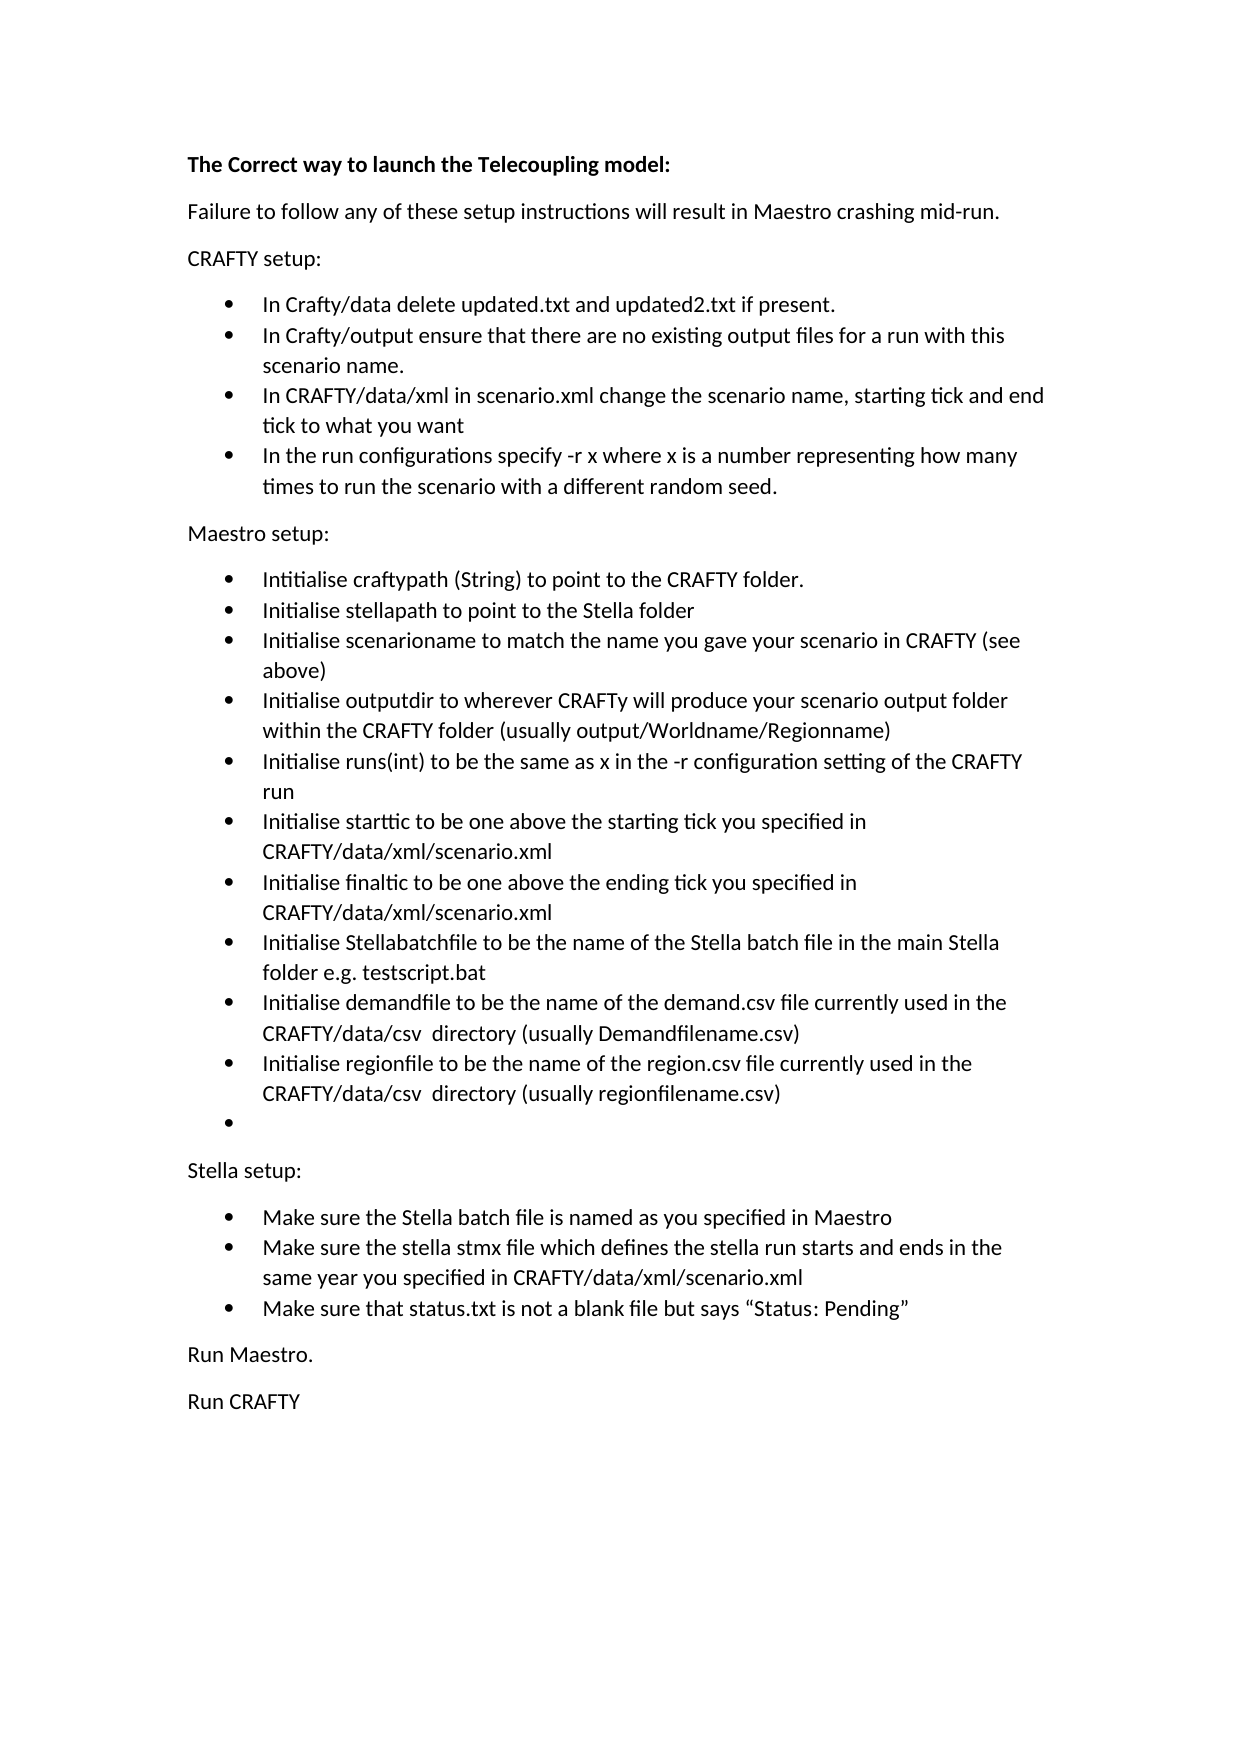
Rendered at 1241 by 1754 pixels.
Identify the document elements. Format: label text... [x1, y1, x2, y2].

text Failure to follow any of these setup instructions will result in Maestro crashing mid-run. [187, 197, 1053, 225]
text Run Maestro. [187, 1341, 1053, 1369]
text Run CRAFTY [187, 1387, 1053, 1416]
list Initialise stellapath to point to the Stella folder [225, 596, 1053, 624]
list Initialise demandfile to be the name of the demand.csv file currently used in the CRAFTY/data/csv directory (usually Demandfilename.csv) [225, 988, 1053, 1047]
list Initialise regionfile to be the name of the region.csv file currently used in the CRAFTY/data/csv directory (usually regionfilename.csv) [225, 1049, 1053, 1107]
list Initialise Stellabatchfile to be the name of the Stella batch file in the main Stella folder e.g. testscript.bat [225, 928, 1053, 986]
list In CRAFTY/data/xml in scenario.xml change the scenario name, starting tick and end tick to what you want [225, 381, 1053, 439]
list Initialise outputdir to wherever CRAFTy will produce your scenario output folder within the CRAFTY folder (usually output/Worldname/Regionname) [225, 686, 1053, 745]
text CRAFTY setup: [187, 244, 1053, 272]
list Make sure the Stella batch file is named as you specified in Maestro [225, 1203, 1053, 1231]
list In the run configurations specify -r x where x is a number representing how many times to run the scenario with a different random seed. [225, 442, 1053, 500]
text The Correct way to launch the Telecoupling model: [187, 150, 1053, 178]
list Make sure the stella stmx file which defines the stella run starts and ends in the same year you specified in CRAFTY/data/xml/scenario.xml [225, 1233, 1053, 1292]
list Initialise runs(int) to be the same as x in the -r configuration setting of the CRAFTY run [225, 747, 1053, 805]
list Intitialise craftypath (String) to point to the CRAFTY folder. [225, 566, 1053, 594]
text Stella setup: [187, 1156, 1053, 1184]
list Make sure that status.txt is not a blank file but says “Status: Pending” [225, 1294, 1053, 1322]
list In Crafty/output ensure that there are no existing output files for a run with this scenario name. [225, 321, 1053, 379]
text Maestro setup: [187, 519, 1053, 547]
list Initialise starttic to be one above the starting tick you specified in CRAFTY/data/xml/scenario.xml [225, 807, 1053, 866]
list In Crafty/data delete updated.txt and updated2.txt if present. [225, 291, 1053, 319]
list Initialise scenarioname to match the name you gave your scenario in CRAFTY (see above) [225, 626, 1053, 684]
list Initialise finaltic to be one above the ending tick you specified in CRAFTY/data/xml/scenario.xml [225, 868, 1053, 926]
